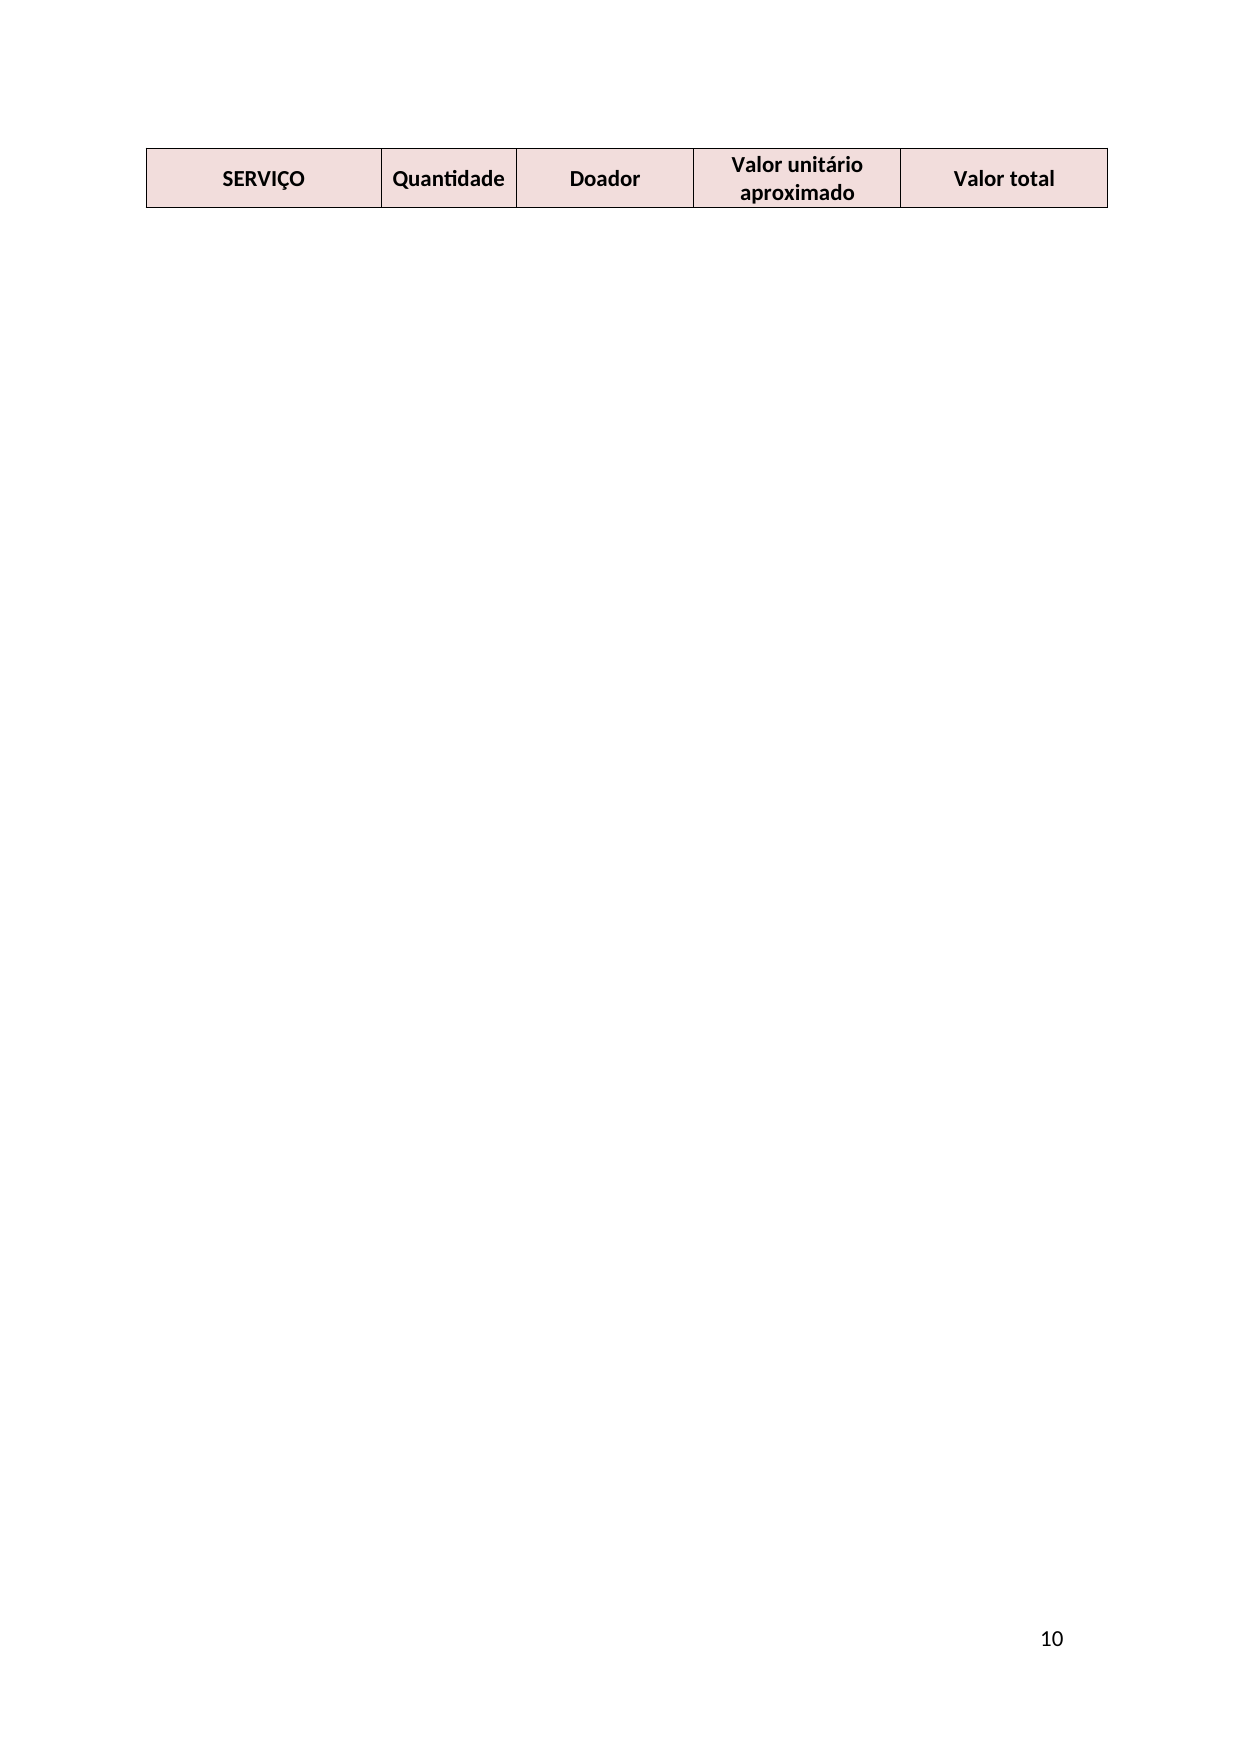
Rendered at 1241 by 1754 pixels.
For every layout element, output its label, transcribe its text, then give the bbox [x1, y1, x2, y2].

table_header SERVIÇO [147, 149, 381, 207]
table_header Doador [517, 149, 693, 207]
table_header Valor unitário aproximado [694, 149, 900, 207]
table_header Quantidade [382, 149, 516, 207]
table_header Valor total [901, 149, 1107, 207]
